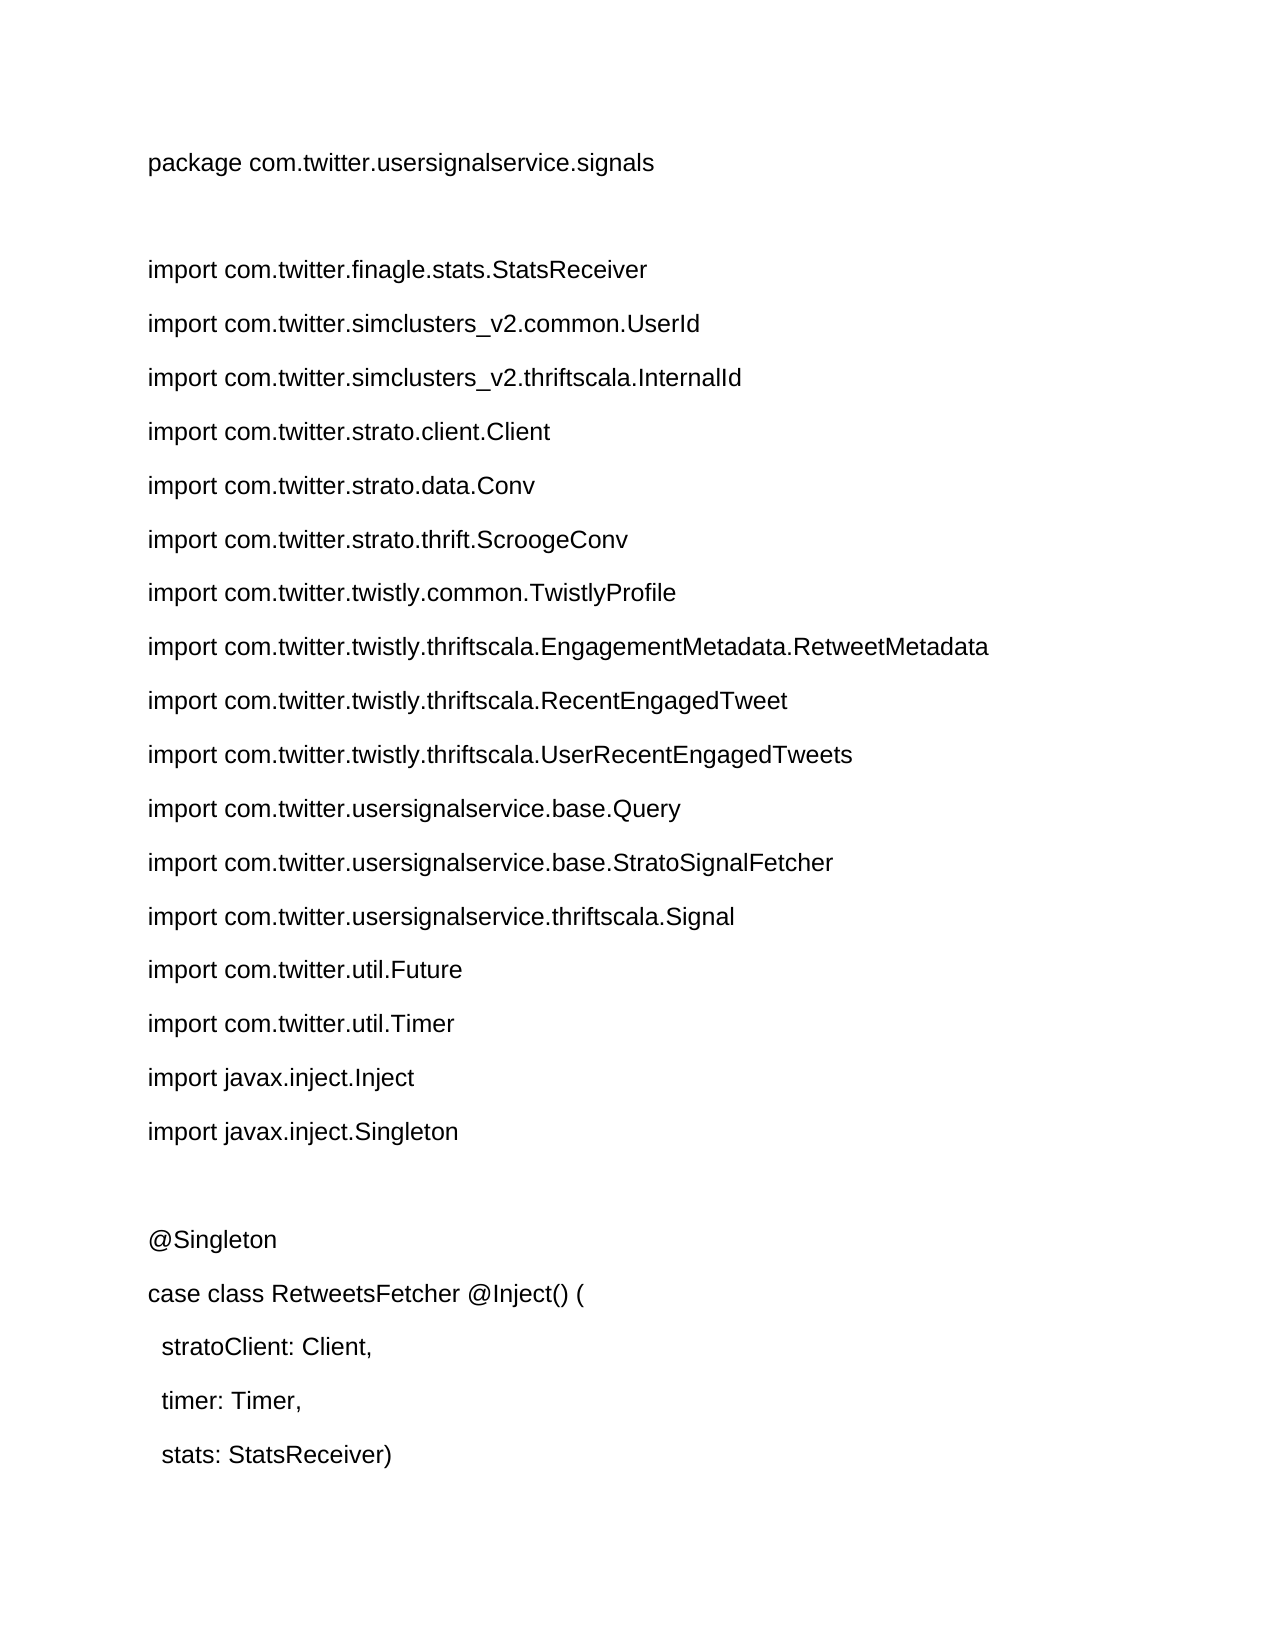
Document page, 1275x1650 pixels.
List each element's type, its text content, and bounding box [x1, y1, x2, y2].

text import com.twitter.twistly.common.TwistlyProfile [148, 578, 1127, 607]
text import com.twitter.strato.client.Client [148, 417, 1127, 446]
text import javax.inject.Singleton [148, 1117, 1127, 1146]
text import com.twitter.strato.data.Conv [148, 471, 1127, 499]
text case class RetweetsFetcher @Inject() ( [148, 1278, 1127, 1307]
text import com.twitter.strato.thrift.ScroogeConv [148, 524, 1127, 553]
text import com.twitter.usersignalservice.thriftscala.Signal [148, 902, 1127, 930]
text import com.twitter.simclusters_v2.thriftscala.InternalId [148, 363, 1127, 392]
text import com.twitter.usersignalservice.base.Query [148, 794, 1127, 823]
text import com.twitter.finagle.stats.StatsReceiver [148, 255, 1127, 284]
text import com.twitter.usersignalservice.base.StratoSignalFetcher [148, 848, 1127, 876]
text import com.twitter.util.Timer [148, 1009, 1127, 1038]
text package com.twitter.usersignalservice.signals [148, 148, 1127, 176]
text stats: StatsReceiver) [148, 1440, 1127, 1469]
text import javax.inject.Inject [148, 1063, 1127, 1092]
text @Singleton [148, 1225, 1127, 1253]
text import com.twitter.util.Future [148, 955, 1127, 984]
text import com.twitter.twistly.thriftscala.RecentEngagedTweet [148, 686, 1127, 715]
text stratoClient: Client, [148, 1332, 1127, 1361]
text import com.twitter.twistly.thriftscala.UserRecentEngagedTweets [148, 740, 1127, 769]
text import com.twitter.simclusters_v2.common.UserId [148, 309, 1127, 338]
text timer: Timer, [148, 1386, 1127, 1415]
text import com.twitter.twistly.thriftscala.EngagementMetadata.RetweetMetadata [148, 632, 1127, 661]
